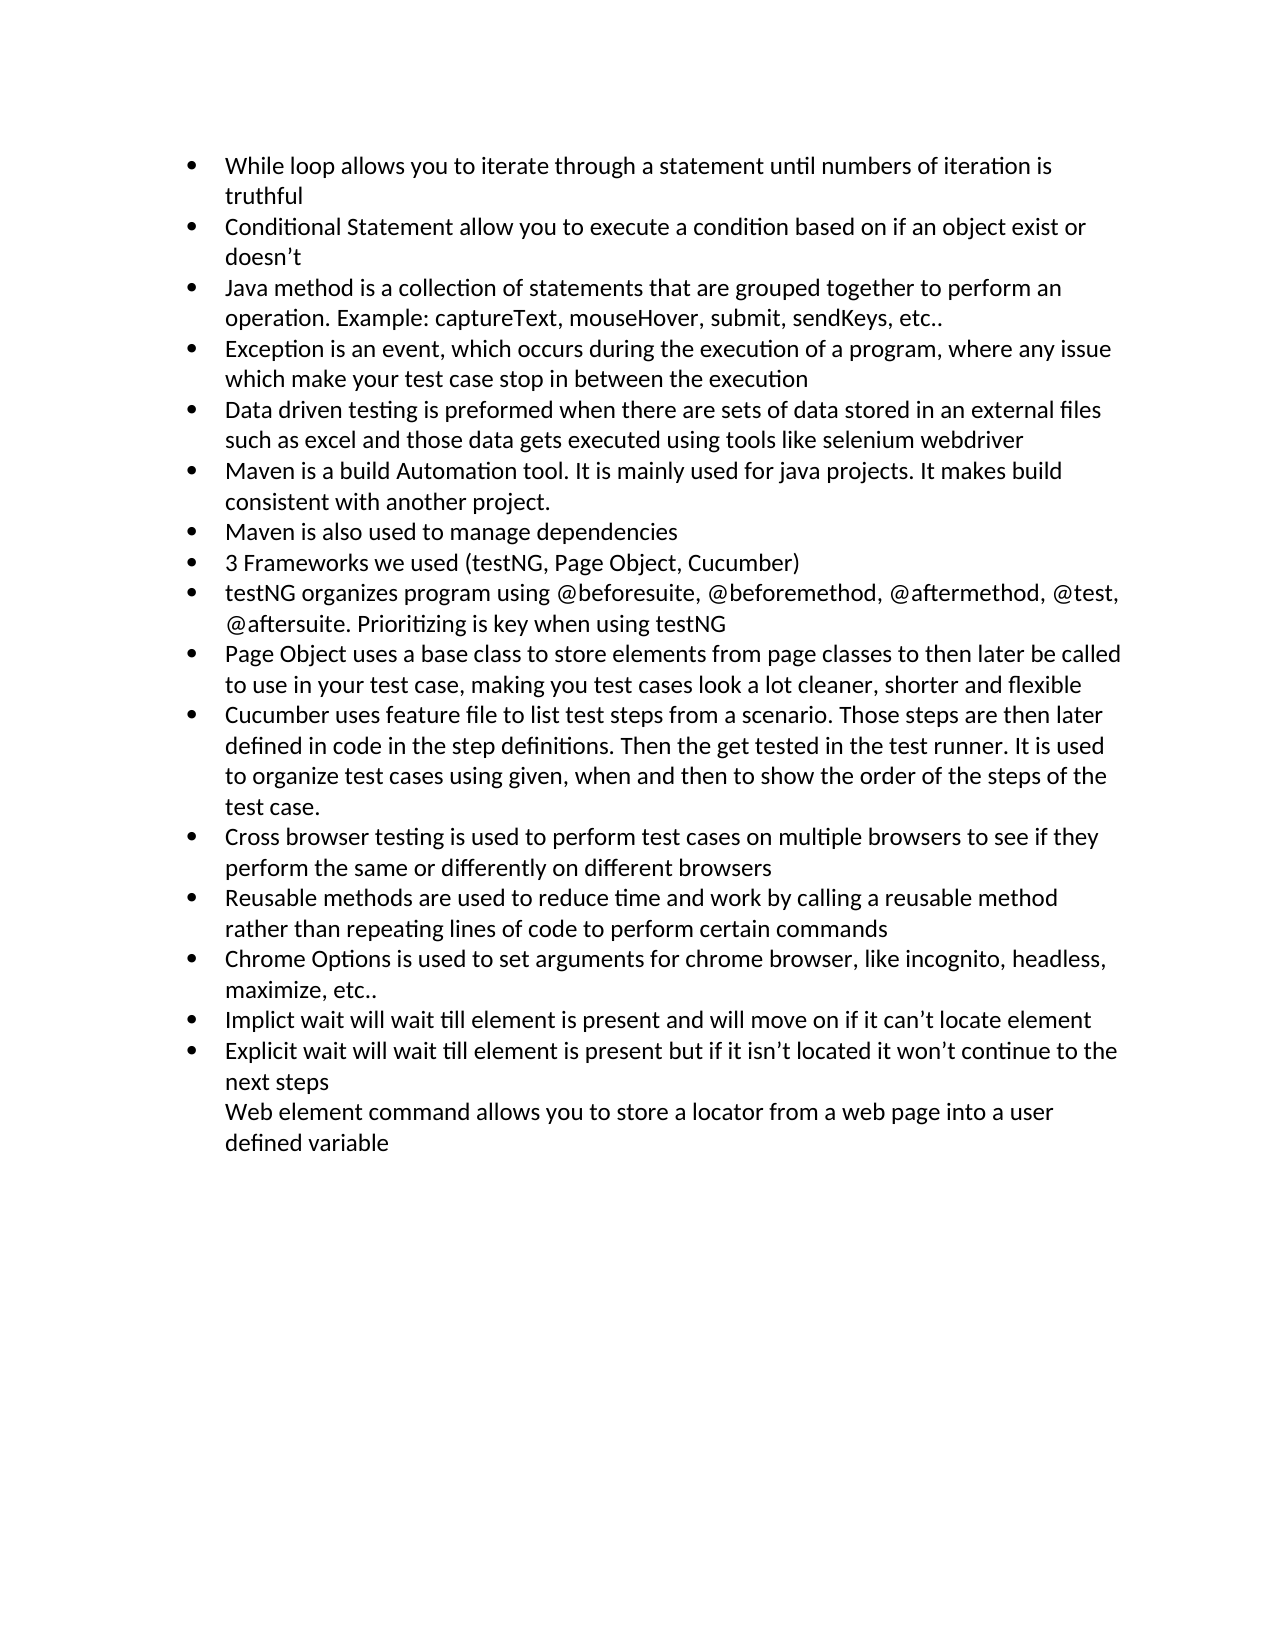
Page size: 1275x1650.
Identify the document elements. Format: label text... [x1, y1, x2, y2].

list Implict wait will wait till element is present and will move on if it can’t locate element [187, 1004, 1125, 1035]
list Maven is a build Automation tool. It is mainly used for java projects. It makes build consistent with another project. [187, 455, 1125, 516]
list Data driven testing is preformed when there are sets of data stored in an external files such as excel and those data gets executed using tools like selenium webdriver [187, 394, 1125, 455]
list Reusable methods are used to reduce time and work by calling a reusable method rather than repeating lines of code to perform certain commands [187, 882, 1125, 943]
list Chrome Options is used to set arguments for chrome browser, like incognito, headless, maximize, etc.. [187, 943, 1125, 1004]
list 3 Frameworks we used (testNG, Page Object, Cucumber) [187, 547, 1125, 577]
list While loop allows you to iterate through a statement until numbers of iteration is truthful [187, 150, 1125, 211]
list Exception is an event, which occurs during the execution of a program, where any issue which make your test case stop in between the execution [187, 333, 1125, 394]
list Maven is also used to manage dependencies [187, 516, 1125, 547]
list Cross browser testing is used to perform test cases on multiple browsers to see if they perform the same or differently on different browsers [187, 821, 1125, 882]
list Conditional Statement allow you to execute a condition based on if an object exist or doesn’t [187, 211, 1125, 272]
list testNG organizes program using @beforesuite, @beforemethod, @aftermethod, @test, @aftersuite. Prioritizing is key when using testNG [187, 577, 1125, 638]
list Explicit wait will wait till element is present but if it isn’t located it won’t continue to the next steps [187, 1035, 1125, 1096]
list Cucumber uses feature file to list test steps from a scenario. Those steps are then later defined in code in the step definitions. Then the get tested in the test runner. It is used to organize test cases using given, when and then to show the order of the steps of the test case. [187, 699, 1125, 821]
list Web element command allows you to store a locator from a web page into a user defined variable [225, 1096, 1125, 1157]
list Page Object uses a base class to store elements from page classes to then later be called to use in your test case, making you test cases look a lot cleaner, shorter and flexible [187, 638, 1125, 699]
list Java method is a collection of statements that are grouped together to perform an operation. Example: captureText, mouseHover, submit, sendKeys, etc.. [187, 272, 1125, 333]
